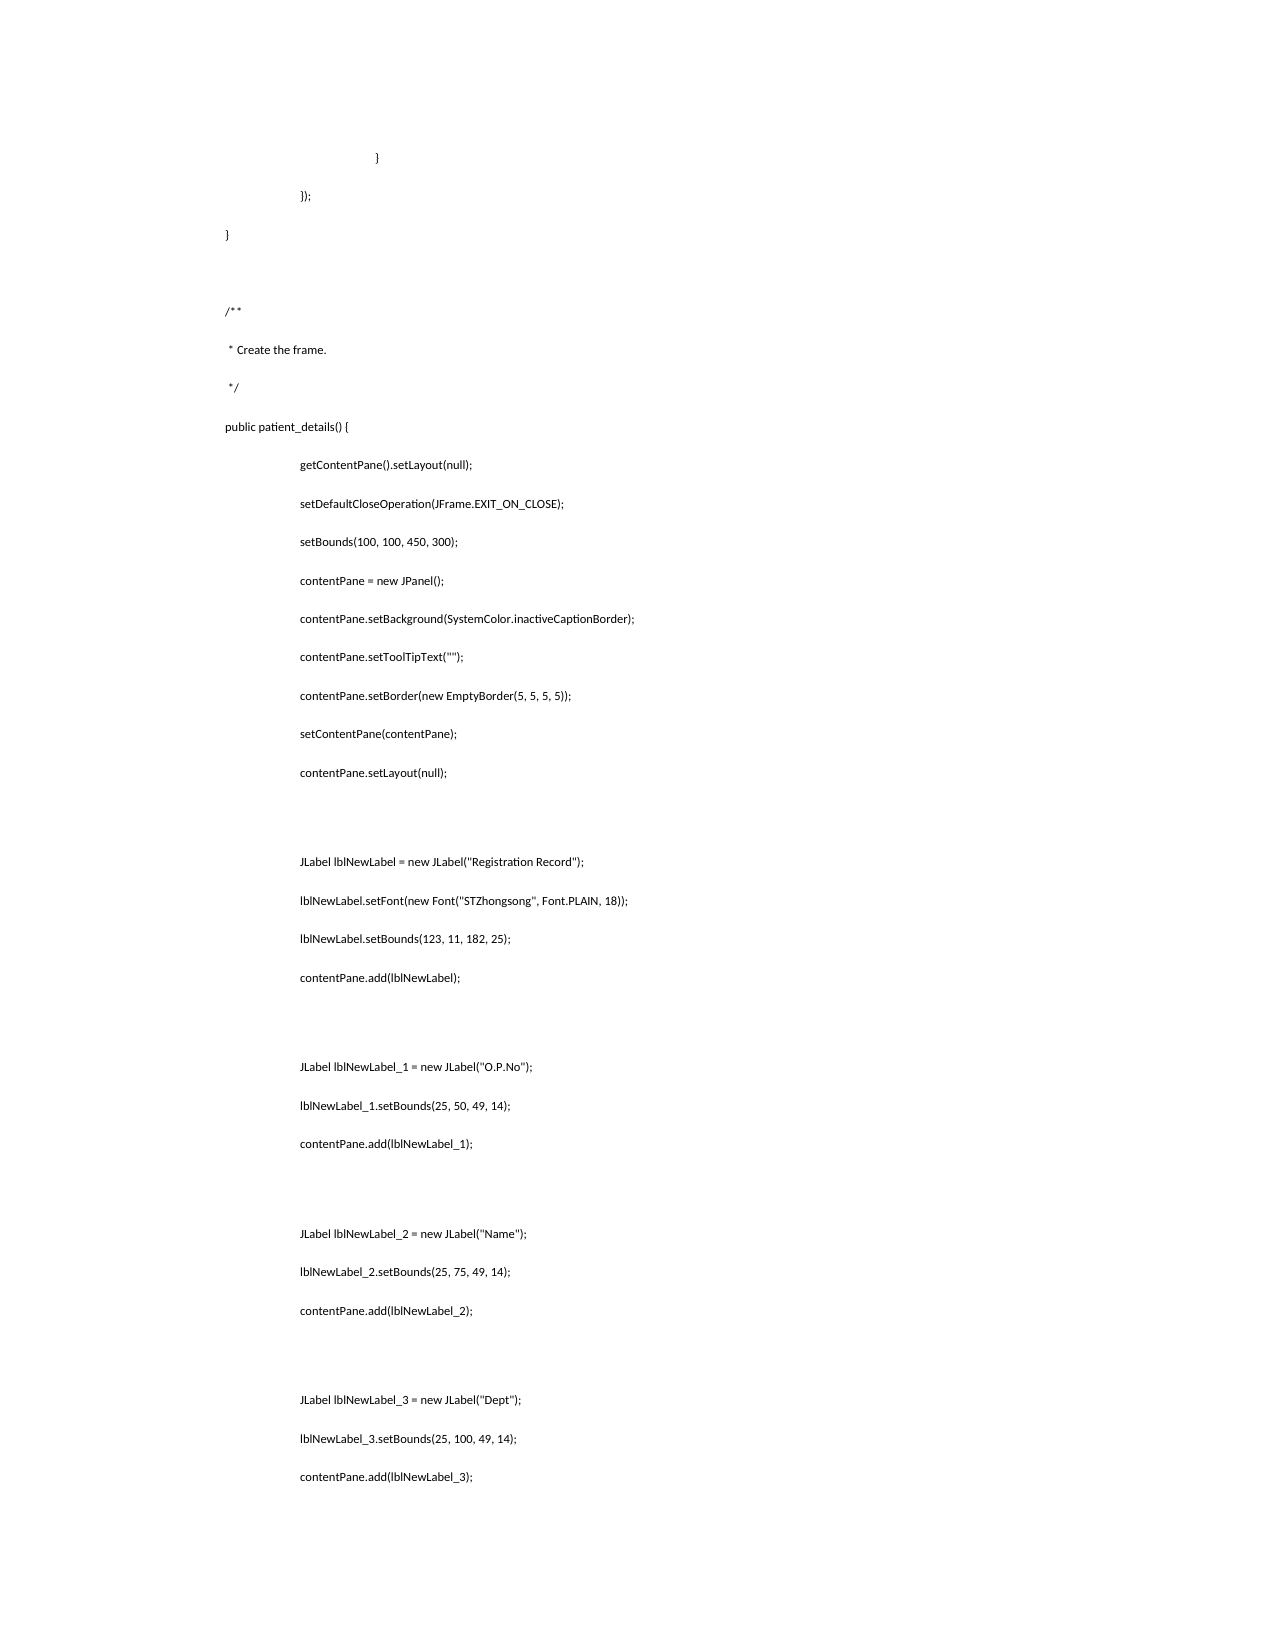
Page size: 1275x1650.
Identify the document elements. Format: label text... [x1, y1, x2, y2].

text contentPane = new JPanel(); [150, 573, 1125, 588]
text contentPane.add(lblNewLabel_3); [150, 1469, 1125, 1484]
text contentPane.setBackground(SystemColor.inactiveCaptionBorder); [150, 611, 1125, 627]
text lblNewLabel_3.setBounds(25, 100, 49, 14); [150, 1431, 1125, 1446]
text */ [150, 381, 1125, 396]
text lblNewLabel_2.setBounds(25, 75, 49, 14); [150, 1264, 1125, 1280]
text contentPane.add(lblNewLabel); [150, 970, 1125, 985]
text public patient_details() { [150, 419, 1125, 434]
text setContentPane(contentPane); [150, 727, 1125, 742]
text contentPane.setLayout(null); [150, 765, 1125, 780]
text JLabel lblNewLabel_3 = new JLabel("Dept"); [150, 1392, 1125, 1408]
text }); [150, 188, 1125, 204]
text setBounds(100, 100, 450, 300); [150, 534, 1125, 550]
text contentPane.add(lblNewLabel_2); [150, 1303, 1125, 1318]
text JLabel lblNewLabel = new JLabel("Registration Record"); [150, 854, 1125, 870]
text contentPane.add(lblNewLabel_1); [150, 1136, 1125, 1152]
text setDefaultCloseOperation(JFrame.EXIT_ON_CLOSE); [150, 496, 1125, 511]
text contentPane.setToolTipText(""); [150, 650, 1125, 665]
text lblNewLabel_1.setBounds(25, 50, 49, 14); [150, 1098, 1125, 1113]
text lblNewLabel.setFont(new Font("STZhongsong", Font.PLAIN, 18)); [150, 893, 1125, 908]
text } [150, 150, 1125, 165]
text JLabel lblNewLabel_1 = new JLabel("O.P.No"); [150, 1059, 1125, 1075]
text JLabel lblNewLabel_2 = new JLabel("Name"); [150, 1226, 1125, 1241]
text lblNewLabel.setBounds(123, 11, 182, 25); [150, 931, 1125, 947]
text } [150, 227, 1125, 242]
text contentPane.setBorder(new EmptyBorder(5, 5, 5, 5)); [150, 688, 1125, 703]
text getContentPane().setLayout(null); [150, 457, 1125, 473]
text /** [150, 304, 1125, 319]
text * Create the frame. [150, 342, 1125, 357]
